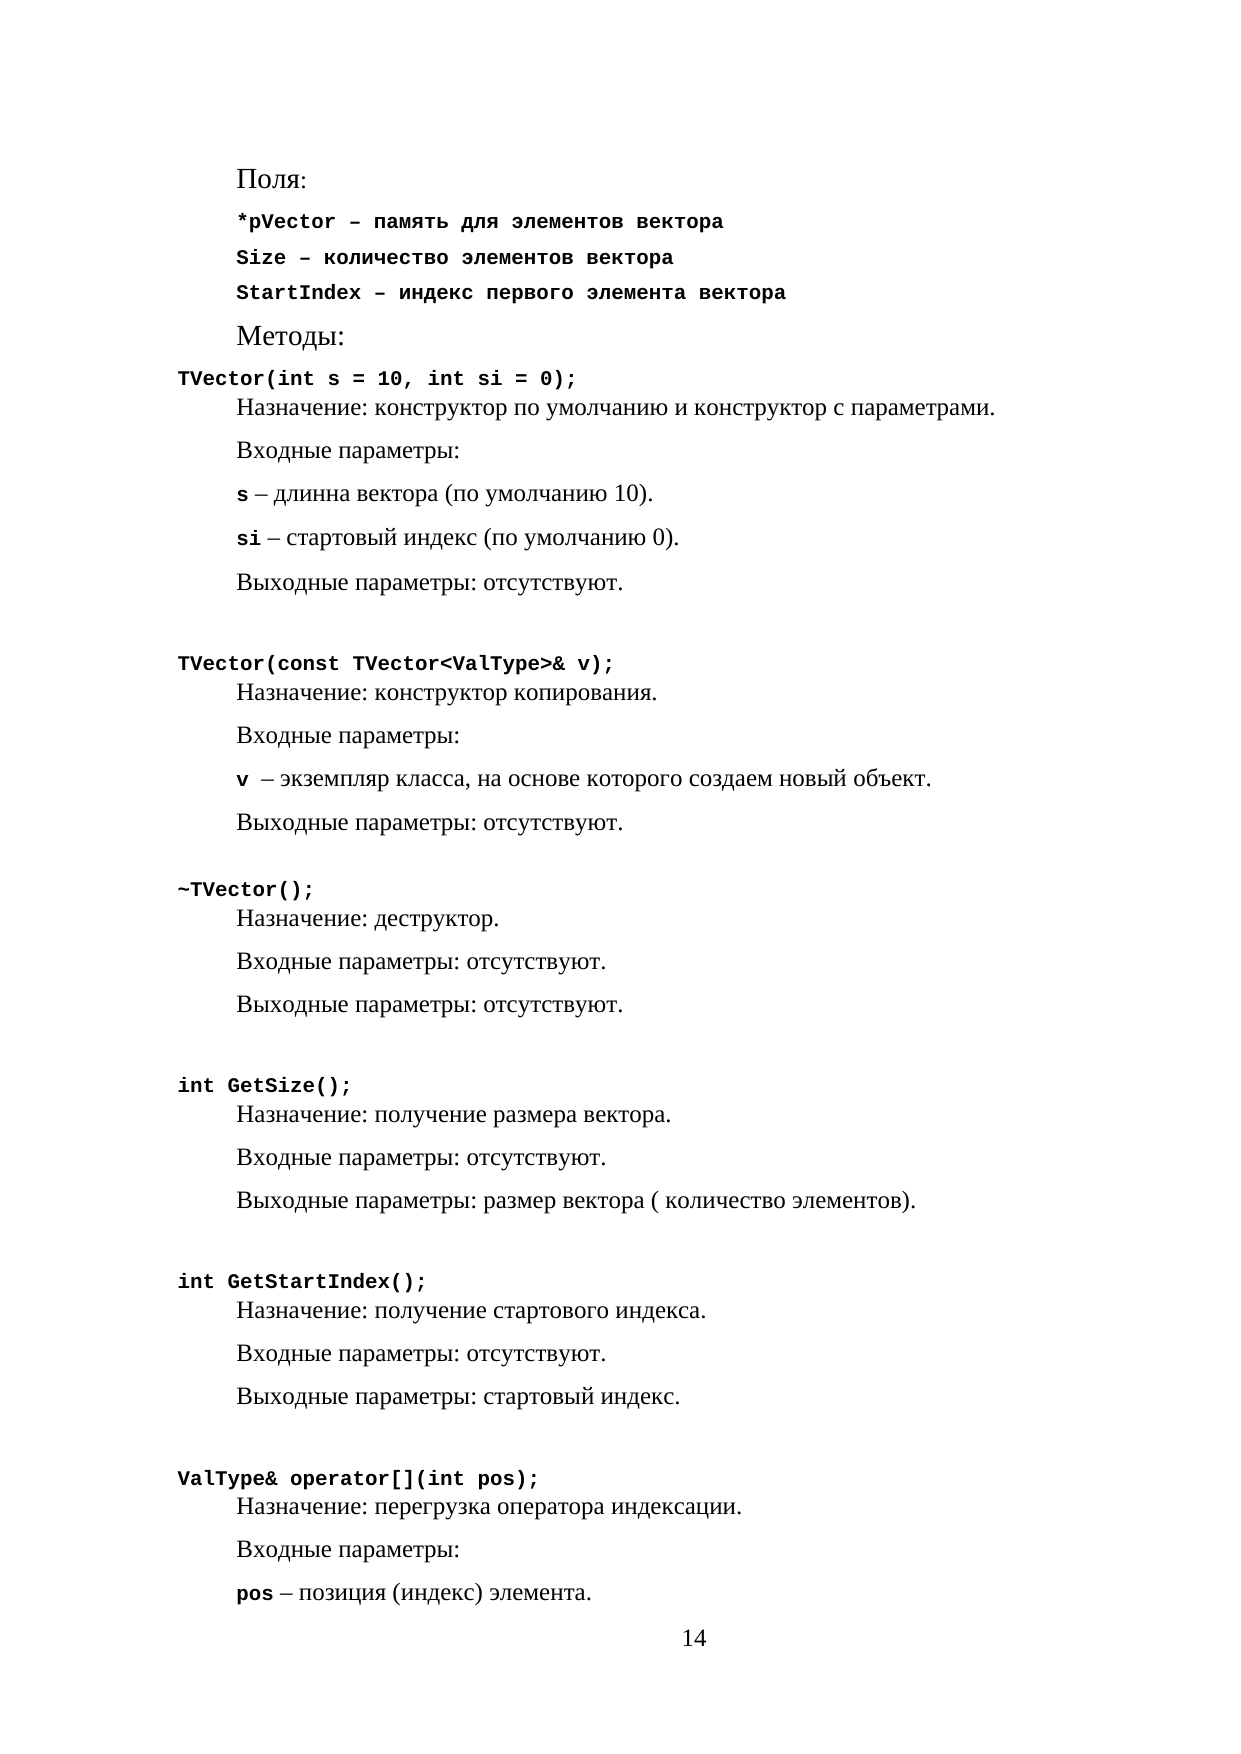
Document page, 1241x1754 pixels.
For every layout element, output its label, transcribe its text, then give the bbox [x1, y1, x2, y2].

text int GetSize(); [177, 1075, 1152, 1099]
text Входные параметры: отсутствуют. [177, 946, 1152, 975]
text Входные параметры: [177, 1534, 1152, 1563]
text Выходные параметры: стартовый индекс. [177, 1381, 1152, 1410]
text Назначение: конструктор копирования. [177, 677, 1152, 705]
text Назначение: конструктор по умолчанию и конструктор с параметрами. [177, 392, 1152, 421]
text StartIndex – индекс первого элемента вектора [177, 282, 1152, 306]
text Выходные параметры: отсутствуют. [177, 567, 1152, 596]
text Выходные параметры: отсутствуют. [177, 989, 1152, 1018]
text TVector(const TVector<ValType>& v); [177, 653, 1152, 677]
text Назначение: перегрузка оператора индексации. [177, 1491, 1152, 1520]
text ValType& operator[](int pos); [177, 1468, 1152, 1491]
text Назначение: деструктор. [177, 903, 1152, 932]
text Входные параметры: отсутствуют. [177, 1338, 1152, 1367]
text s – длинна вектора (по умолчанию 10). [177, 478, 1152, 508]
text ~TVector(); [177, 879, 1152, 903]
text v – экземпляр класса, на основе которого создаем новый объект. [177, 763, 1152, 792]
text TVector(int s = 10, int si = 0); [177, 368, 1152, 392]
text Назначение: получение размера вектора. [177, 1099, 1152, 1128]
text *pVector – память для элементов вектора [177, 212, 1152, 235]
text int GetStartIndex(); [177, 1271, 1152, 1295]
text Выходные параметры: отсутствуют. [177, 807, 1152, 836]
text Назначение: получение стартового индекса. [177, 1295, 1152, 1324]
text Методы: [177, 318, 1152, 351]
text Поля: [177, 161, 1152, 195]
text Выходные параметры: размер вектора ( количество элементов). [177, 1185, 1152, 1214]
text Входные параметры: [177, 720, 1152, 748]
text Size – количество элементов вектора [177, 247, 1152, 271]
text Входные параметры: [177, 435, 1152, 464]
text si – стартовый индекс (по умолчанию 0). [177, 522, 1152, 552]
text pos – позиция (индекс) элемента. [177, 1577, 1152, 1607]
text Входные параметры: отсутствуют. [177, 1142, 1152, 1171]
